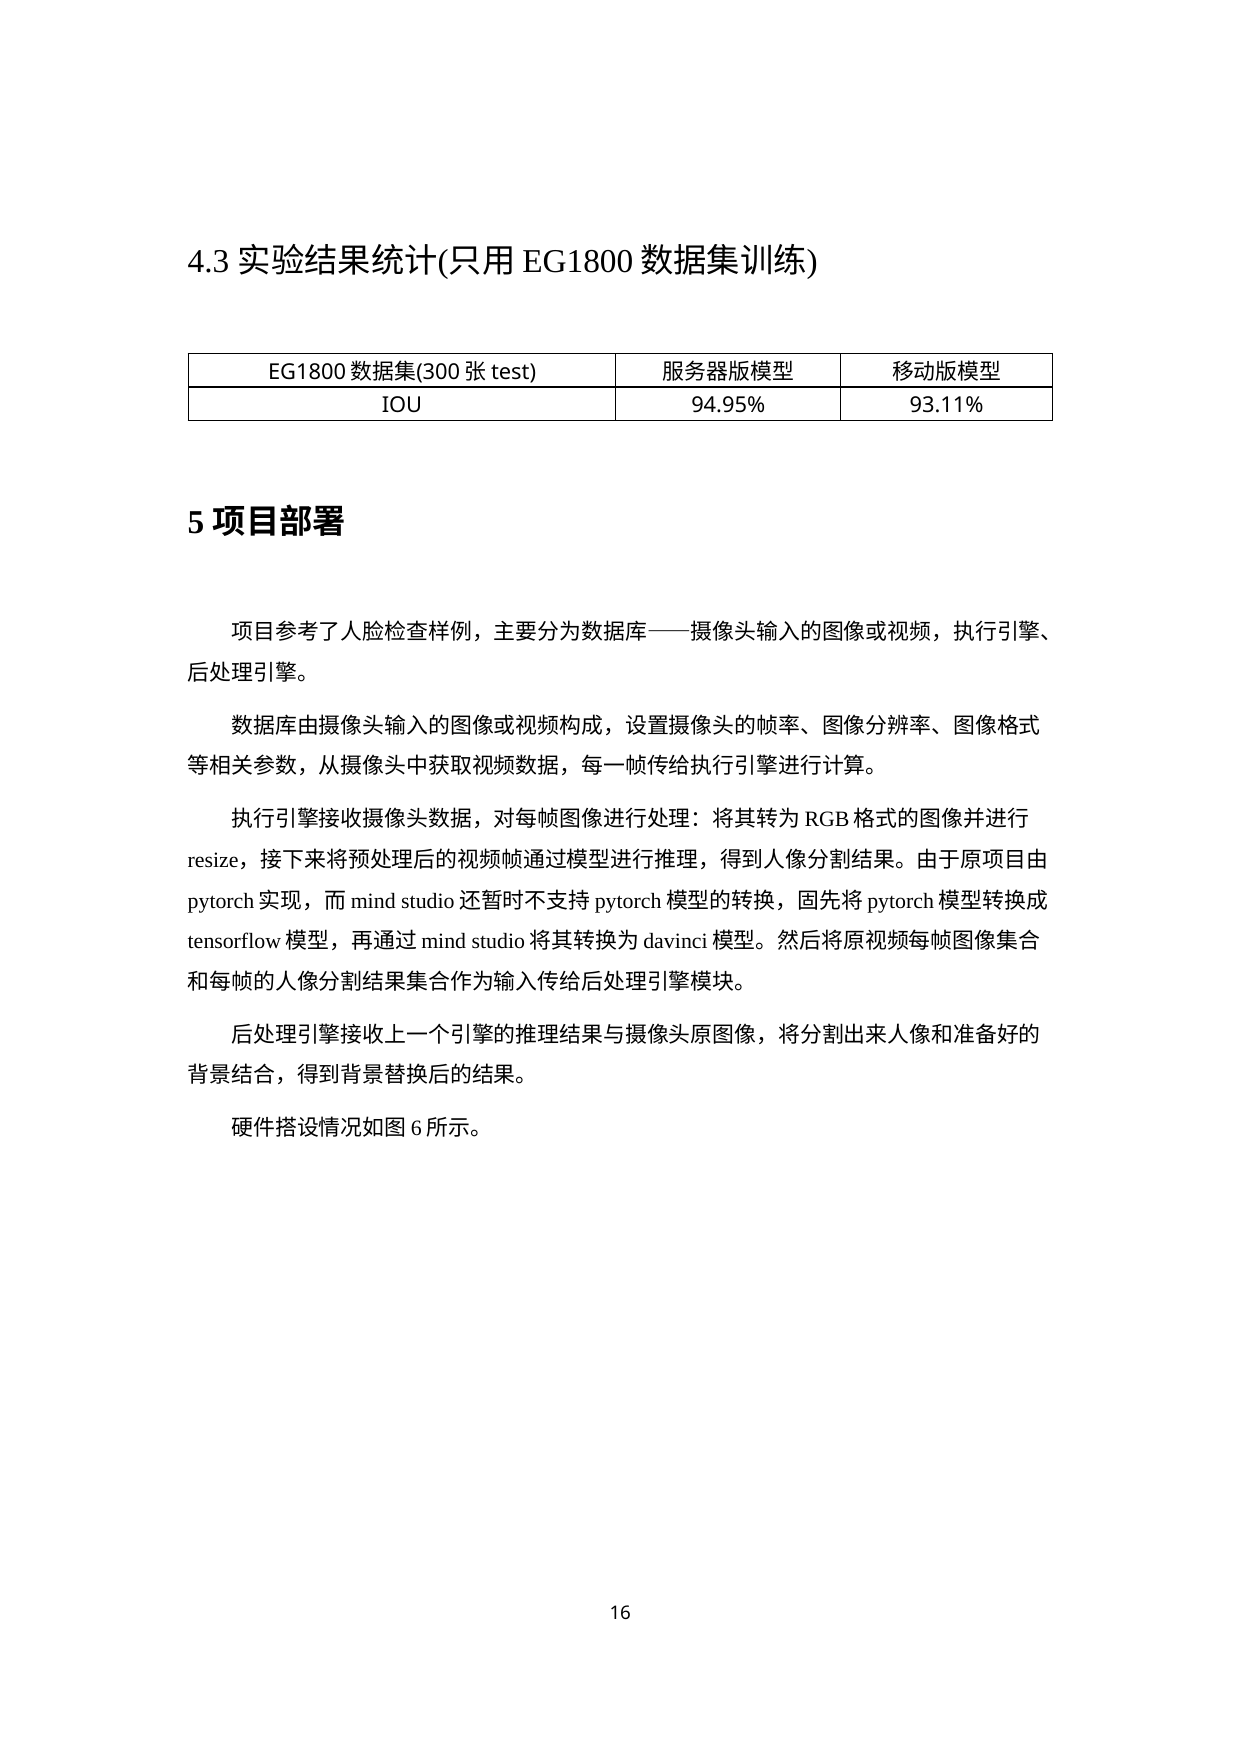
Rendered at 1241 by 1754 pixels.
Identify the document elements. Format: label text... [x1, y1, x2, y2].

table_header 服务器版模型 [616, 354, 840, 386]
table_header EG1800数据集(300张test) [189, 354, 615, 386]
table_cell 94.95% [616, 388, 840, 420]
subtitle 4.3 实验结果统计(只用EG1800数据集训练) [187, 226, 1053, 291]
subtitle 5 项目部署 [187, 487, 1053, 552]
text 项目参考了人脸检查样例，主要分为数据库——摄像头输入的图像或视频，执行引擎、后处理引擎。 [187, 614, 1053, 687]
text 后处理引擎接收上一个引擎的推理结果与摄像头原图像，将分割出来人像和准备好的背景结合，得到背景替换后的结果。 [187, 1016, 1053, 1089]
text 执行引擎接收摄像头数据，对每帧图像进行处理：将其转为RGB格式的图像并进行resize，接下来将预处理后的视频帧通过模型进行推理，得到人像分割结果。由于原项目由pytorch实现，而mind studio还暂时不支持pytorch模型的转换，固先将pytorch模型转换成tensorflow模型，再通过mind studio将其转换为davinci模型。然后将原视频每帧图像集合和每帧的人像分割结果集合作为输入传给后处理引擎模块。 [187, 801, 1053, 996]
text 硬件搭设情况如图6所示。 [187, 1110, 1053, 1142]
table_header 移动版模型 [841, 354, 1052, 386]
table_cell IOU [189, 388, 615, 420]
text 数据库由摄像头输入的图像或视频构成，设置摄像头的帧率、图像分辨率、图像格式等相关参数，从摄像头中获取视频数据，每一帧传给执行引擎进行计算。 [187, 707, 1053, 781]
table_cell 93.11% [841, 388, 1052, 420]
